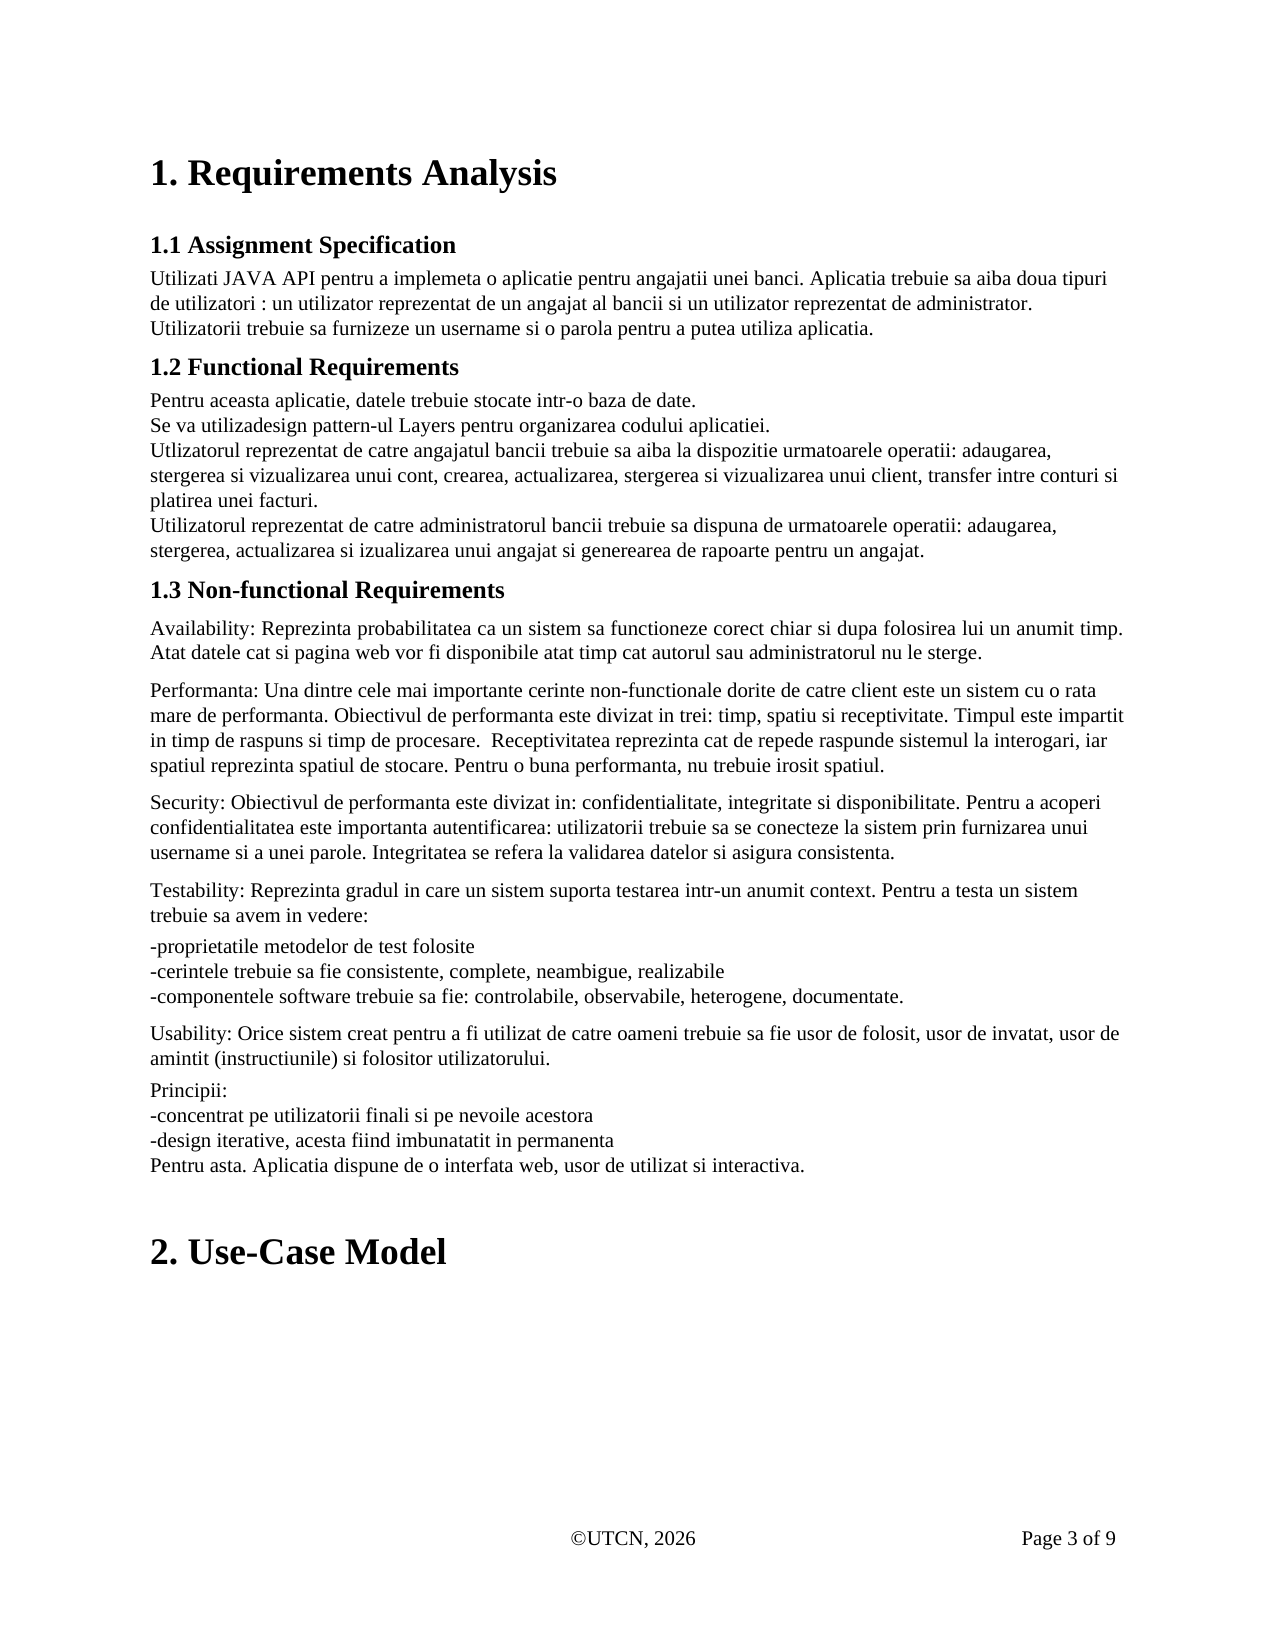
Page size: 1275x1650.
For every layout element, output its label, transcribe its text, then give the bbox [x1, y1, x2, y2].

subtitle Testability: Reprezinta gradul in care un sistem suporta testarea intr-un anumit context. Pentru a testa un sistem trebuie sa avem in vedere: [150, 877, 1125, 927]
text -componentele software trebuie sa fie: controlabile, observabile, heterogene, documentate. [150, 983, 1125, 1008]
subtitle Usability: Orice sistem creat pentru a fi utilizat de catre oameni trebuie sa fie usor de folosit, usor de invatat, usor de amintit (instructiunile) si folositor utilizatorului. [150, 1020, 1125, 1070]
text -cerintele trebuie sa fie consistente, complete, neambigue, realizabile [150, 958, 1125, 983]
text Principii: [150, 1077, 1125, 1102]
text Pentru aceasta aplicatie, datele trebuie stocate intr-o baza de date. [150, 387, 1125, 412]
title 2. Use-Case Model [150, 1229, 1125, 1272]
subtitle Functional Requirements [150, 352, 1125, 381]
text -concentrat pe utilizatorii finali si pe nevoile acestora [150, 1102, 1125, 1127]
text -proprietatile metodelor de test folosite [150, 933, 1125, 958]
title 1. Requirements Analysis [150, 150, 1125, 193]
subtitle Performanta: Una dintre cele mai importante cerinte non-functionale dorite de catre client este un sistem cu o rata mare de performanta. Obiectivul de performanta este divizat in trei: timp, spatiu si receptivitate. Timpul este impartit in timp de raspuns si timp de procesare. Receptivitatea reprezinta cat de repede raspunde sistemul la interogari, iar spatiul reprezinta spatiul de stocare. Pentru o buna performanta, nu trebuie irosit spatiul. [150, 677, 1125, 777]
text -design iterative, acesta fiind imbunatatit in permanenta [150, 1127, 1125, 1152]
text Utlizatorul reprezentat de catre angajatul bancii trebuie sa aiba la dispozitie urmatoarele operatii: adaugarea, stergerea si vizualizarea unui cont, crearea, actualizarea, stergerea si vizualizarea unui client, transfer intre conturi si platirea unei facturi. [150, 437, 1125, 512]
text Utilizati JAVA API pentru a implemeta o aplicatie pentru angajatii unei banci. Aplicatia trebuie sa aiba doua tipuri de utilizatori : un utilizator reprezentat de un angajat al bancii si un utilizator reprezentat de administrator. Utilizatorii trebuie sa furnizeze un username si o parola pentru a putea utiliza aplicatia. [150, 265, 1125, 340]
subtitle Assignment Specification [150, 230, 1125, 258]
subtitle Security: Obiectivul de performanta este divizat in: confidentialitate, integritate si disponibilitate. Pentru a acoperi confidentialitatea este importanta autentificarea: utilizatorii trebuie sa se conecteze la sistem prin furnizarea unui username si a unei parole. Integritatea se refera la validarea datelor si asigura consistenta. [150, 789, 1125, 864]
subtitle Non-functional Requirements [150, 575, 1125, 603]
text Se va utilizadesign pattern-ul Layers pentru organizarea codului aplicatiei. [150, 412, 1125, 437]
text Utilizatorul reprezentat de catre administratorul bancii trebuie sa dispuna de urmatoarele operatii: adaugarea, stergerea, actualizarea si izualizarea unui angajat si generearea de rapoarte pentru un angajat. [150, 512, 1125, 562]
subtitle Availability: Reprezinta probabilitatea ca un sistem sa functioneze corect chiar si dupa folosirea lui un anumit timp. Atat datele cat si pagina web vor fi disponibile atat timp cat autorul sau administratorul nu le sterge. [150, 616, 1125, 664]
text Pentru asta. Aplicatia dispune de o interfata web, usor de utilizat si interactiva. [150, 1152, 1125, 1177]
